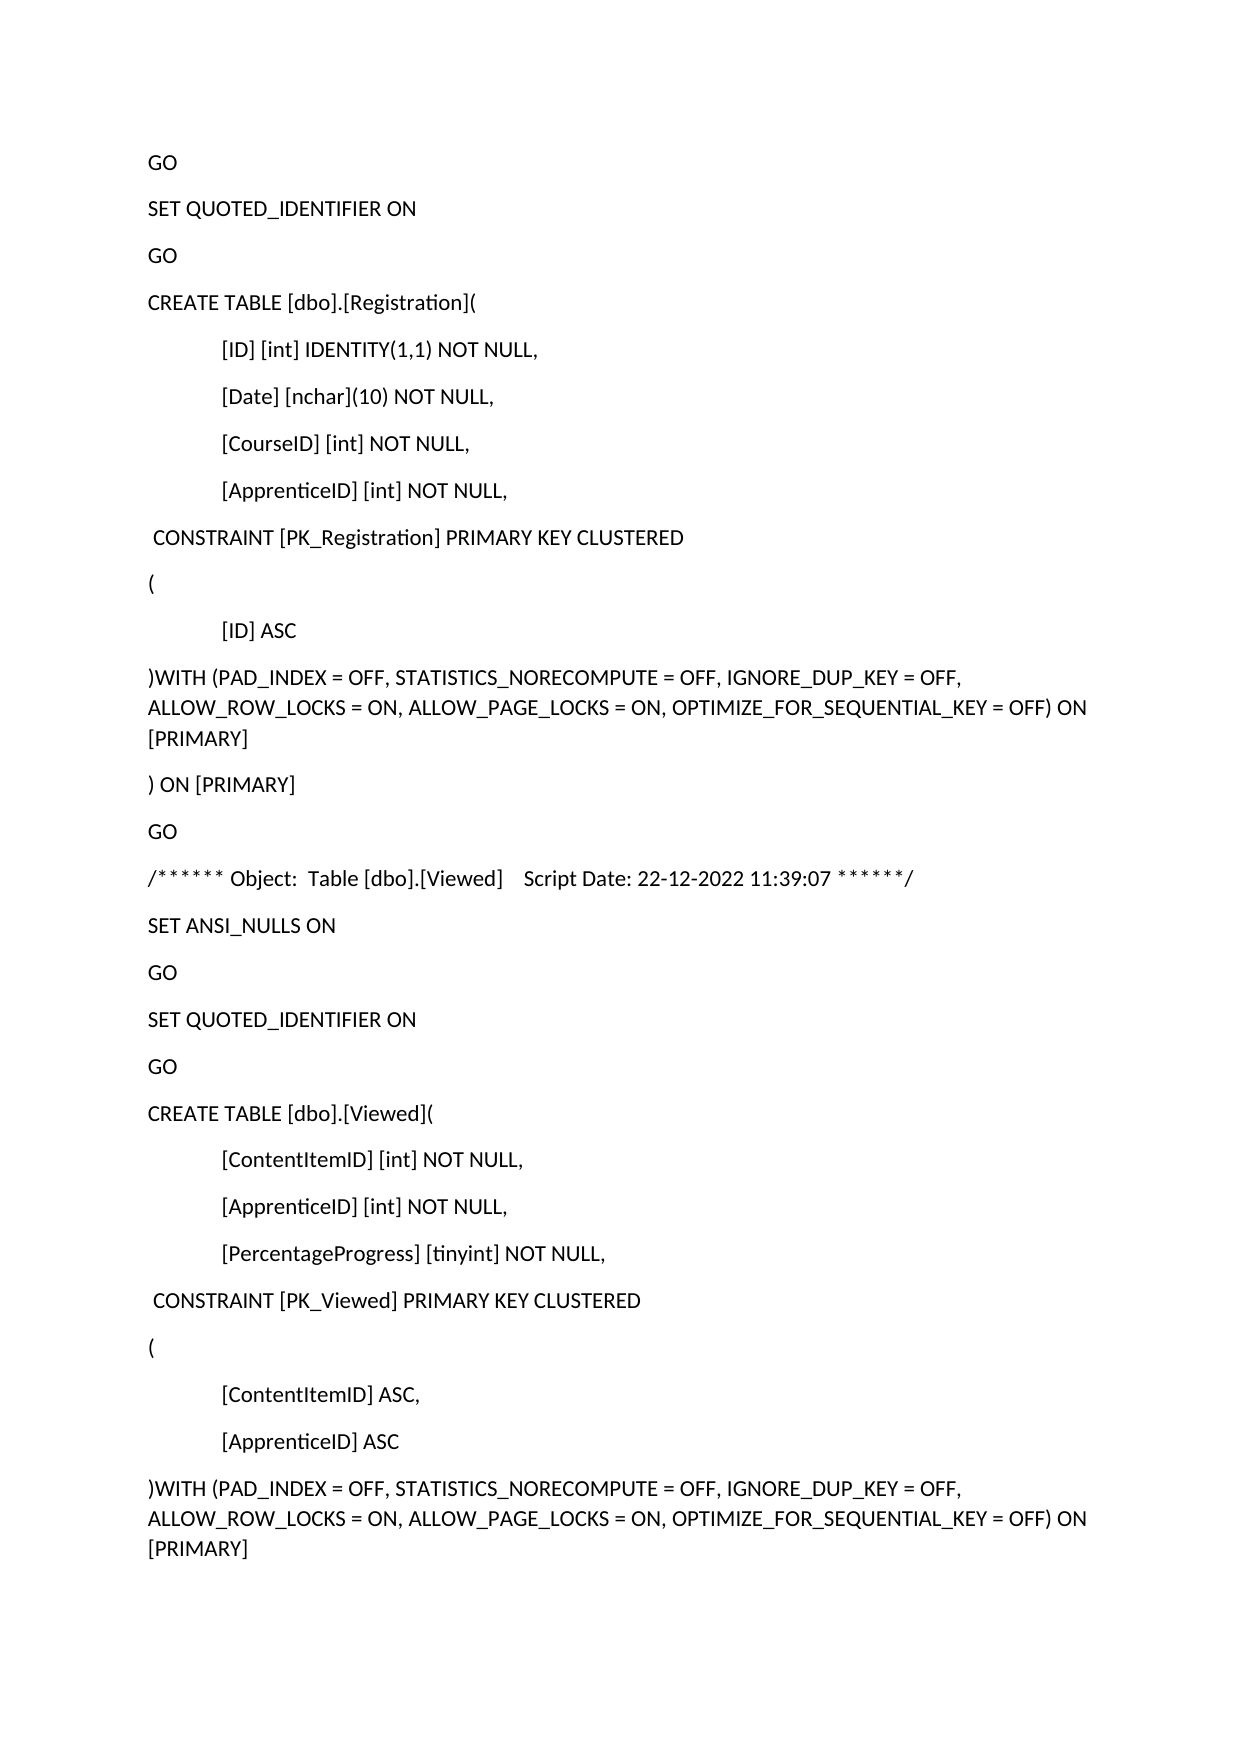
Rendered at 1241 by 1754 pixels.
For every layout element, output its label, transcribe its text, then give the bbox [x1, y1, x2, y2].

text [ApprenticeID] [int] NOT NULL, [148, 1192, 1093, 1220]
text SET QUOTED_IDENTIFIER ON [148, 194, 1093, 222]
text GO [148, 148, 1093, 176]
text CREATE TABLE [dbo].[Registration]( [148, 288, 1093, 316]
text GO [148, 241, 1093, 269]
text GO [148, 958, 1093, 986]
text [ContentItemID] ASC, [148, 1380, 1093, 1408]
text [ApprenticeID] ASC [148, 1427, 1093, 1455]
text [ContentItemID] [int] NOT NULL, [148, 1146, 1093, 1173]
text [ID] [int] IDENTITY(1,1) NOT NULL, [148, 335, 1093, 363]
text CONSTRAINT [PK_Registration] PRIMARY KEY CLUSTERED [148, 523, 1093, 551]
text ) ON [PRIMARY] [148, 771, 1093, 798]
text SET ANSI_NULLS ON [148, 911, 1093, 939]
text [CourseID] [int] NOT NULL, [148, 429, 1093, 457]
text [ApprenticeID] [int] NOT NULL, [148, 476, 1093, 504]
text /****** Object: Table [dbo].[Viewed] Script Date: 22-12-2022 11:39:07 ******/ [148, 864, 1093, 892]
text [Date] [nchar](10) NOT NULL, [148, 382, 1093, 410]
text )WITH (PAD_INDEX = OFF, STATISTICS_NORECOMPUTE = OFF, IGNORE_DUP_KEY = OFF, ALLOW_ROW_LOCKS = ON, ALLOW_PAGE_LOCKS = ON, OPTIMIZE_FOR_SEQUENTIAL_KEY = OFF) ON [PRIMARY] [148, 1474, 1093, 1562]
text ( [148, 1333, 1093, 1361]
text [PercentageProgress] [tinyint] NOT NULL, [148, 1239, 1093, 1267]
text SET QUOTED_IDENTIFIER ON [148, 1005, 1093, 1033]
text CONSTRAINT [PK_Viewed] PRIMARY KEY CLUSTERED [148, 1286, 1093, 1314]
text [ID] ASC [148, 616, 1093, 644]
text GO [148, 1052, 1093, 1080]
text GO [148, 817, 1093, 845]
text ( [148, 569, 1093, 597]
text CREATE TABLE [dbo].[Viewed]( [148, 1099, 1093, 1127]
text )WITH (PAD_INDEX = OFF, STATISTICS_NORECOMPUTE = OFF, IGNORE_DUP_KEY = OFF, ALLOW_ROW_LOCKS = ON, ALLOW_PAGE_LOCKS = ON, OPTIMIZE_FOR_SEQUENTIAL_KEY = OFF) ON [PRIMARY] [148, 663, 1093, 752]
